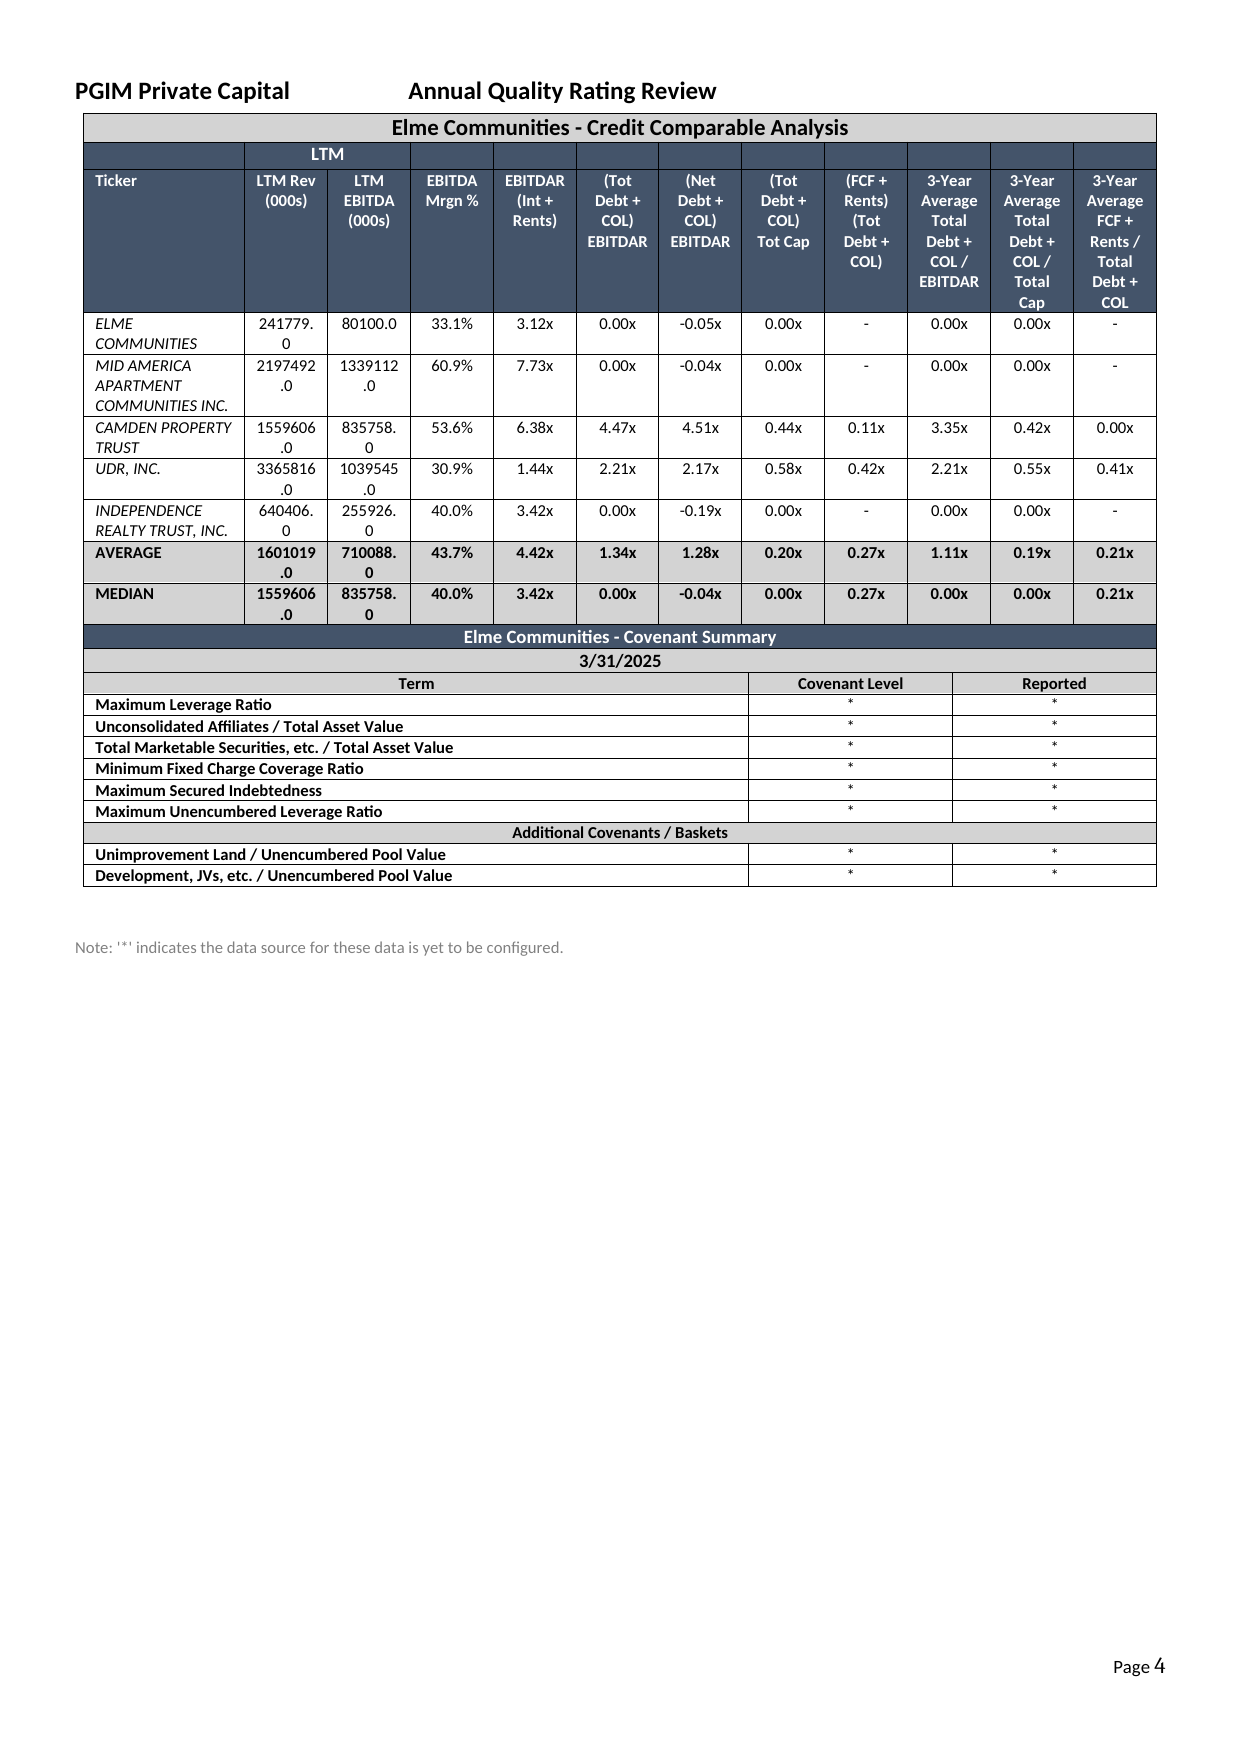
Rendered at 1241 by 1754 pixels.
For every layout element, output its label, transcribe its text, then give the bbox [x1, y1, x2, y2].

table_cell Maximum Unencumbered Leverage Ratio [84, 801, 748, 822]
table_cell 1559606.0 [245, 584, 327, 624]
table_cell Term [84, 673, 748, 693]
table_cell Total Marketable Securities, etc. / Total Asset Value [84, 737, 748, 757]
table_cell 1.34x [577, 542, 658, 582]
table_cell 0.00x [742, 355, 824, 416]
table_cell Development, JVs, etc. / Unencumbered Pool Value [84, 865, 748, 886]
table_cell * [749, 716, 952, 736]
table_cell 3.12x [494, 313, 576, 354]
table_cell * [953, 759, 1156, 779]
table_cell [84, 143, 244, 169]
table_cell 0.00x [1074, 417, 1156, 457]
table_cell 3-Year Average FCF + Rents / Total Debt + COL [1074, 170, 1156, 312]
table_cell -0.19x [659, 500, 741, 541]
table_cell - [1074, 355, 1156, 416]
table_cell (Tot Debt + COL) Tot Cap [742, 170, 824, 312]
table_cell [825, 143, 907, 169]
table_cell 0.00x [908, 313, 990, 354]
table_cell 0.27x [825, 584, 907, 624]
table_cell Ticker [84, 170, 244, 312]
table_cell AVERAGE [84, 542, 244, 582]
table_cell 835758.0 [328, 417, 410, 457]
table_cell 7.73x [494, 355, 576, 416]
table_cell Unimprovement Land / Unencumbered Pool Value [84, 844, 748, 864]
table_cell [742, 143, 824, 169]
table_cell 6.38x [494, 417, 576, 457]
table_cell LTM Rev (000s) [245, 170, 327, 312]
table_cell - [1074, 500, 1156, 541]
table_cell Minimum Fixed Charge Coverage Ratio [84, 759, 748, 779]
table_cell * [953, 844, 1156, 864]
table_cell INDEPENDENCE REALTY TRUST, INC. [84, 500, 244, 541]
table_cell 0.00x [991, 500, 1073, 541]
table_cell 0.41x [1074, 459, 1156, 499]
table_cell 0.00x [577, 584, 658, 624]
table_cell 1339112.0 [328, 355, 410, 416]
table_cell 3-Year Average Total Debt + COL / EBITDAR [908, 170, 990, 312]
table_cell 0.00x [742, 584, 824, 624]
table_cell 0.00x [577, 313, 658, 354]
text Note: '*' indicates the data source for these data is yet to be configured. [75, 938, 1165, 958]
table_cell 710088.0 [328, 542, 410, 582]
table_cell 0.58x [742, 459, 824, 499]
table_cell 2.21x [577, 459, 658, 499]
table_cell 60.9% [411, 355, 493, 416]
table_cell 0.19x [991, 542, 1073, 582]
table_cell [659, 143, 741, 169]
table_cell 0.00x [908, 500, 990, 541]
table_cell 53.6% [411, 417, 493, 457]
table_cell 1601019.0 [245, 542, 327, 582]
table_cell -0.05x [659, 313, 741, 354]
table_cell Maximum Secured Indebtedness [84, 780, 748, 800]
table_cell Additional Covenants / Baskets [84, 823, 1156, 843]
table_cell * [953, 737, 1156, 757]
table_cell Covenant Level [749, 673, 952, 693]
table_cell 1.28x [659, 542, 741, 582]
table_cell 3365816.0 [245, 459, 327, 499]
table_cell 3.35x [908, 417, 990, 457]
table_cell 2.21x [908, 459, 990, 499]
table_cell 80100.0 [328, 313, 410, 354]
table_cell * [953, 801, 1156, 822]
table_cell 4.51x [659, 417, 741, 457]
table_cell 0.00x [908, 584, 990, 624]
table_cell * [749, 801, 952, 822]
table_cell 0.42x [991, 417, 1073, 457]
table_cell 0.20x [742, 542, 824, 582]
table_cell [908, 143, 990, 169]
table_cell MID AMERICA APARTMENT COMMUNITIES INC. [84, 355, 244, 416]
table_cell 33.1% [411, 313, 493, 354]
table_cell 2.17x [659, 459, 741, 499]
table_cell (Tot Debt + COL) EBITDAR [577, 170, 658, 312]
table_cell 43.7% [411, 542, 493, 582]
table_cell 4.42x [494, 542, 576, 582]
table_cell - [825, 313, 907, 354]
table_cell * [749, 737, 952, 757]
table_cell [1074, 143, 1156, 169]
table_cell 4.47x [577, 417, 658, 457]
table_cell 835758.0 [328, 584, 410, 624]
table_cell (Net Debt + COL) EBITDAR [659, 170, 741, 312]
table_cell 0.27x [825, 542, 907, 582]
table_cell ELME COMMUNITIES [84, 313, 244, 354]
table_cell 0.00x [742, 313, 824, 354]
table_cell 0.11x [825, 417, 907, 457]
table_cell 0.00x [991, 584, 1073, 624]
table_cell * [749, 844, 952, 864]
table_cell - [825, 355, 907, 416]
table_cell 3-Year Average Total Debt + COL / Total Cap [991, 170, 1073, 312]
table_cell 0.21x [1074, 542, 1156, 582]
table_cell [991, 143, 1073, 169]
table_cell 255926.0 [328, 500, 410, 541]
table_cell 241779.0 [245, 313, 327, 354]
table_cell * [953, 716, 1156, 736]
table_cell 0.55x [991, 459, 1073, 499]
table_header Elme Communities - Credit Comparable Analysis [84, 114, 1156, 142]
table_cell 0.00x [577, 355, 658, 416]
table_cell Maximum Leverage Ratio [84, 695, 748, 715]
table_cell * [749, 695, 952, 715]
table_cell 1.44x [494, 459, 576, 499]
table_cell -0.04x [659, 355, 741, 416]
table_cell 3/31/2025 [84, 649, 1156, 672]
table_cell * [953, 865, 1156, 886]
table_cell UDR, INC. [84, 459, 244, 499]
table_cell * [749, 759, 952, 779]
table_cell MEDIAN [84, 584, 244, 624]
table_cell (FCF + Rents) (Tot Debt + COL) [825, 170, 907, 312]
table_cell 0.00x [742, 500, 824, 541]
table_cell 640406.0 [245, 500, 327, 541]
table_cell 40.0% [411, 584, 493, 624]
table_cell 0.00x [908, 355, 990, 416]
table_cell * [749, 865, 952, 886]
table_cell 1039545.0 [328, 459, 410, 499]
table_cell 30.9% [411, 459, 493, 499]
table_cell 3.42x [494, 500, 576, 541]
table_cell LTM [245, 143, 410, 169]
table_cell 0.44x [742, 417, 824, 457]
table_cell 3.42x [494, 584, 576, 624]
table_cell * [749, 780, 952, 800]
table_cell Unconsolidated Affiliates / Total Asset Value [84, 716, 748, 736]
table_cell EBITDAR (Int + Rents) [494, 170, 576, 312]
table_cell 0.00x [991, 355, 1073, 416]
table_cell [494, 143, 576, 169]
table_cell 0.42x [825, 459, 907, 499]
table_header Elme Communities - Covenant Summary [84, 625, 1156, 648]
table_cell 0.21x [1074, 584, 1156, 624]
table_cell Reported [953, 673, 1156, 693]
table_cell 0.00x [577, 500, 658, 541]
table_cell 2197492.0 [245, 355, 327, 416]
table_cell * [953, 780, 1156, 800]
table_cell LTM EBITDA (000s) [328, 170, 410, 312]
table_cell 1.11x [908, 542, 990, 582]
table_cell CAMDEN PROPERTY TRUST [84, 417, 244, 457]
table_cell [577, 143, 658, 169]
table_cell 40.0% [411, 500, 493, 541]
table_cell 0.00x [991, 313, 1073, 354]
table_cell 1559606.0 [245, 417, 327, 457]
table_cell * [953, 695, 1156, 715]
table_cell - [1074, 313, 1156, 354]
table_cell - [825, 500, 907, 541]
table_cell EBITDA Mrgn % [411, 170, 493, 312]
table_cell [411, 143, 493, 169]
table_cell -0.04x [659, 584, 741, 624]
